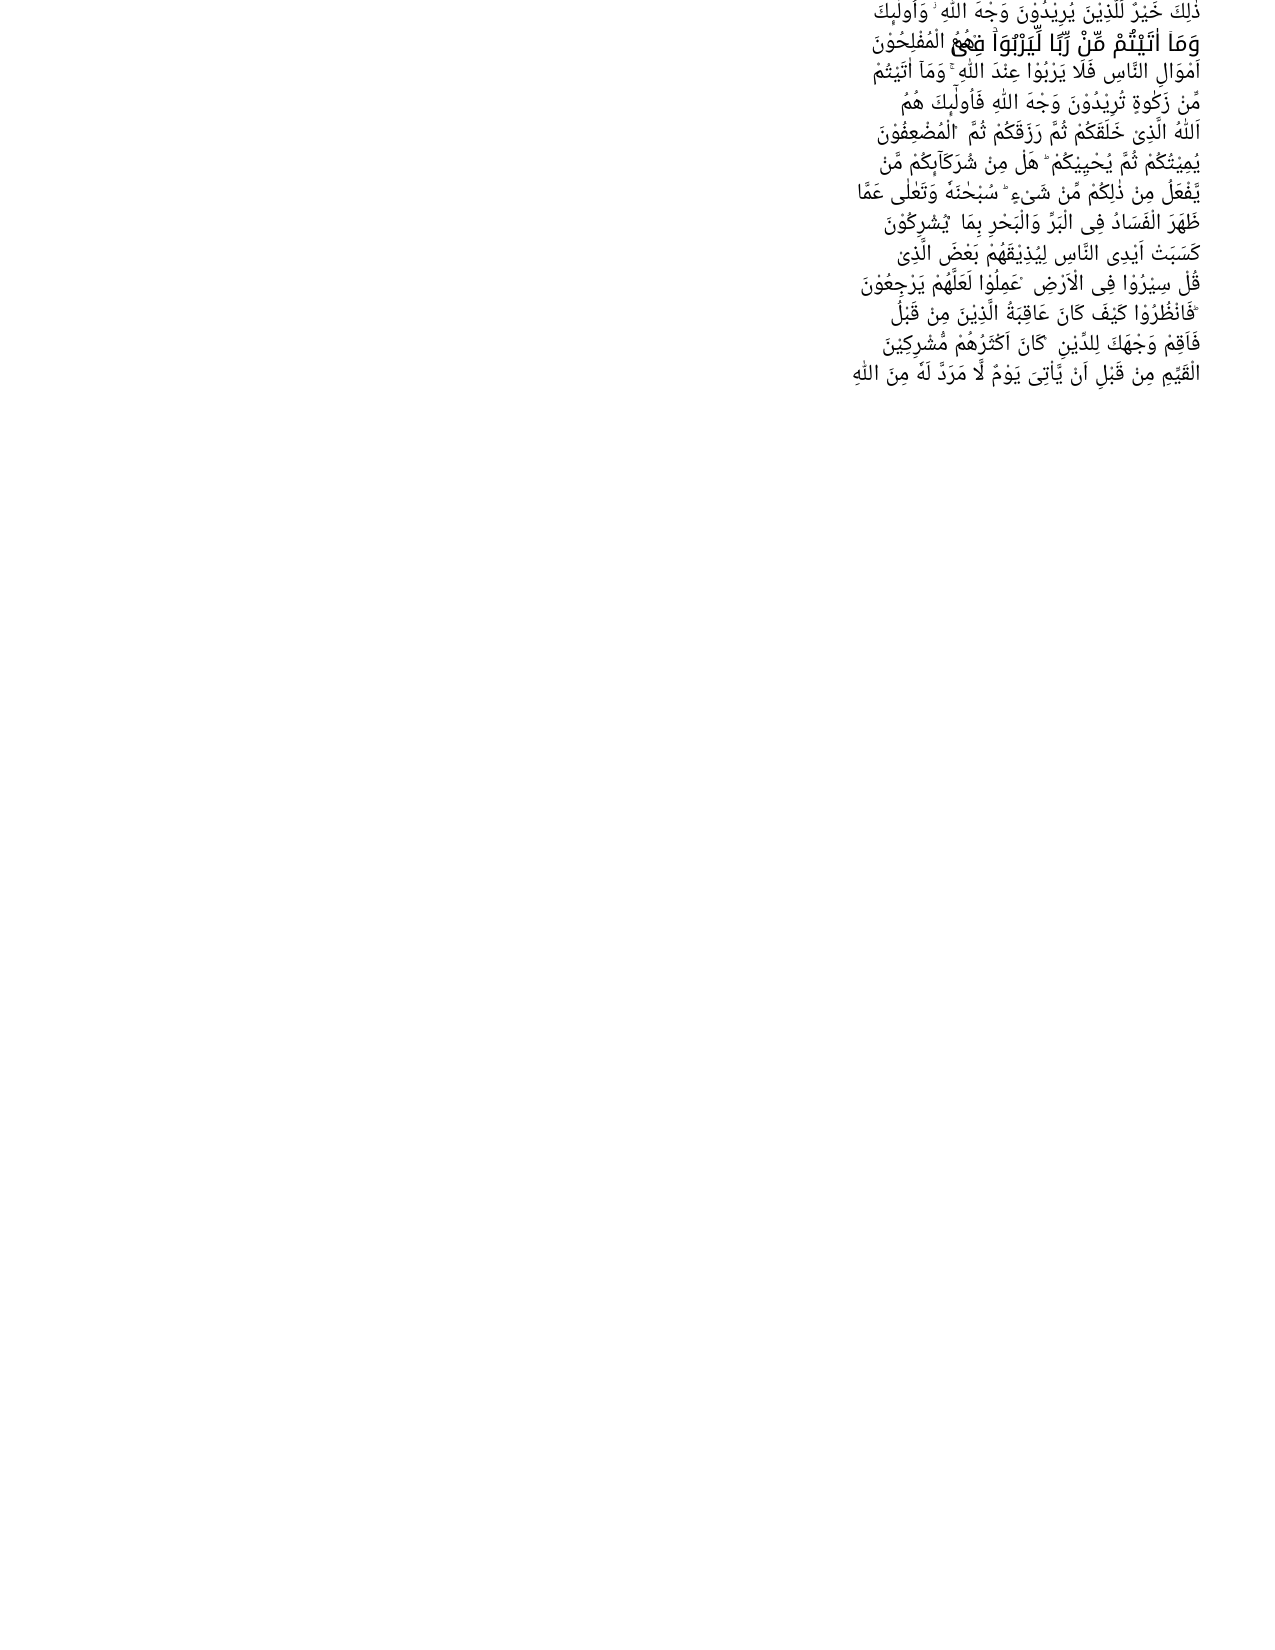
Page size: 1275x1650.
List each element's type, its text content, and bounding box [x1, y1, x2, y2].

text كَانَ اَكْثَرُهُمْ مُّشْرِكِیْنَ ۟ فَاَقِمْ وَجْهَكَ لِلدِّیْنِ [75, 332, 1200, 359]
text هُمُ الْمُفْلِحُوْنَ ۟ وَمَاۤ اٰتَیْتُمْ مِّنْ رِّبًا لِّیَرْبُوَاۡ فِیْۤ [75, 30, 1200, 57]
text یُشْرِكُوْنَ ۟۠ ظَهَرَ الْفَسَادُ فِی الْبَرِّ وَالْبَحْرِ بِمَا [75, 211, 1200, 238]
text ذٰلِكَ خَیْرٌ لِّلَّذِیْنَ یُرِیْدُوْنَ وَجْهَ اللّٰهِ ؗ وَاُولٰٓىِٕكَ [75, 0, 1200, 26]
text عَمِلُوْا لَعَلَّهُمْ یَرْجِعُوْنَ ۟ قُلْ سِیْرُوْا فِی الْاَرْضِ [75, 272, 1200, 298]
text الْقَیِّمِ مِنْ قَبْلِ اَنْ یَّاْتِیَ یَوْمٌ لَّا مَرَدَّ لَهٗ مِنَ اللّٰهِ [75, 362, 1200, 389]
text فَانْظُرُوْا كَیْفَ كَانَ عَاقِبَةُ الَّذِیْنَ مِنْ قَبْلُ ؕ [75, 302, 1200, 328]
text الْمُضْعِفُوْنَ ۟ اَللّٰهُ الَّذِیْ خَلَقَكُمْ ثُمَّ رَزَقَكُمْ ثُمَّ [75, 121, 1200, 147]
text كَسَبَتْ اَیْدِی النَّاسِ لِیُذِیْقَهُمْ بَعْضَ الَّذِیْ [75, 242, 1200, 268]
text یُمِیْتُكُمْ ثُمَّ یُحْیِیْكُمْ ؕ هَلْ مِنْ شُرَكَآىِٕكُمْ مَّنْ [75, 151, 1200, 177]
text یَّفْعَلُ مِنْ ذٰلِكُمْ مِّنْ شَیْءٍ ؕ سُبْحٰنَهٗ وَتَعٰلٰى عَمَّا [75, 181, 1200, 208]
text مِّنْ زَكٰوةٍ تُرِیْدُوْنَ وَجْهَ اللّٰهِ فَاُولٰٓىِٕكَ هُمُ [75, 91, 1200, 117]
text اَمْوَالِ النَّاسِ فَلَا یَرْبُوْا عِنْدَ اللّٰهِ ۚ وَمَاۤ اٰتَیْتُمْ [75, 60, 1200, 87]
